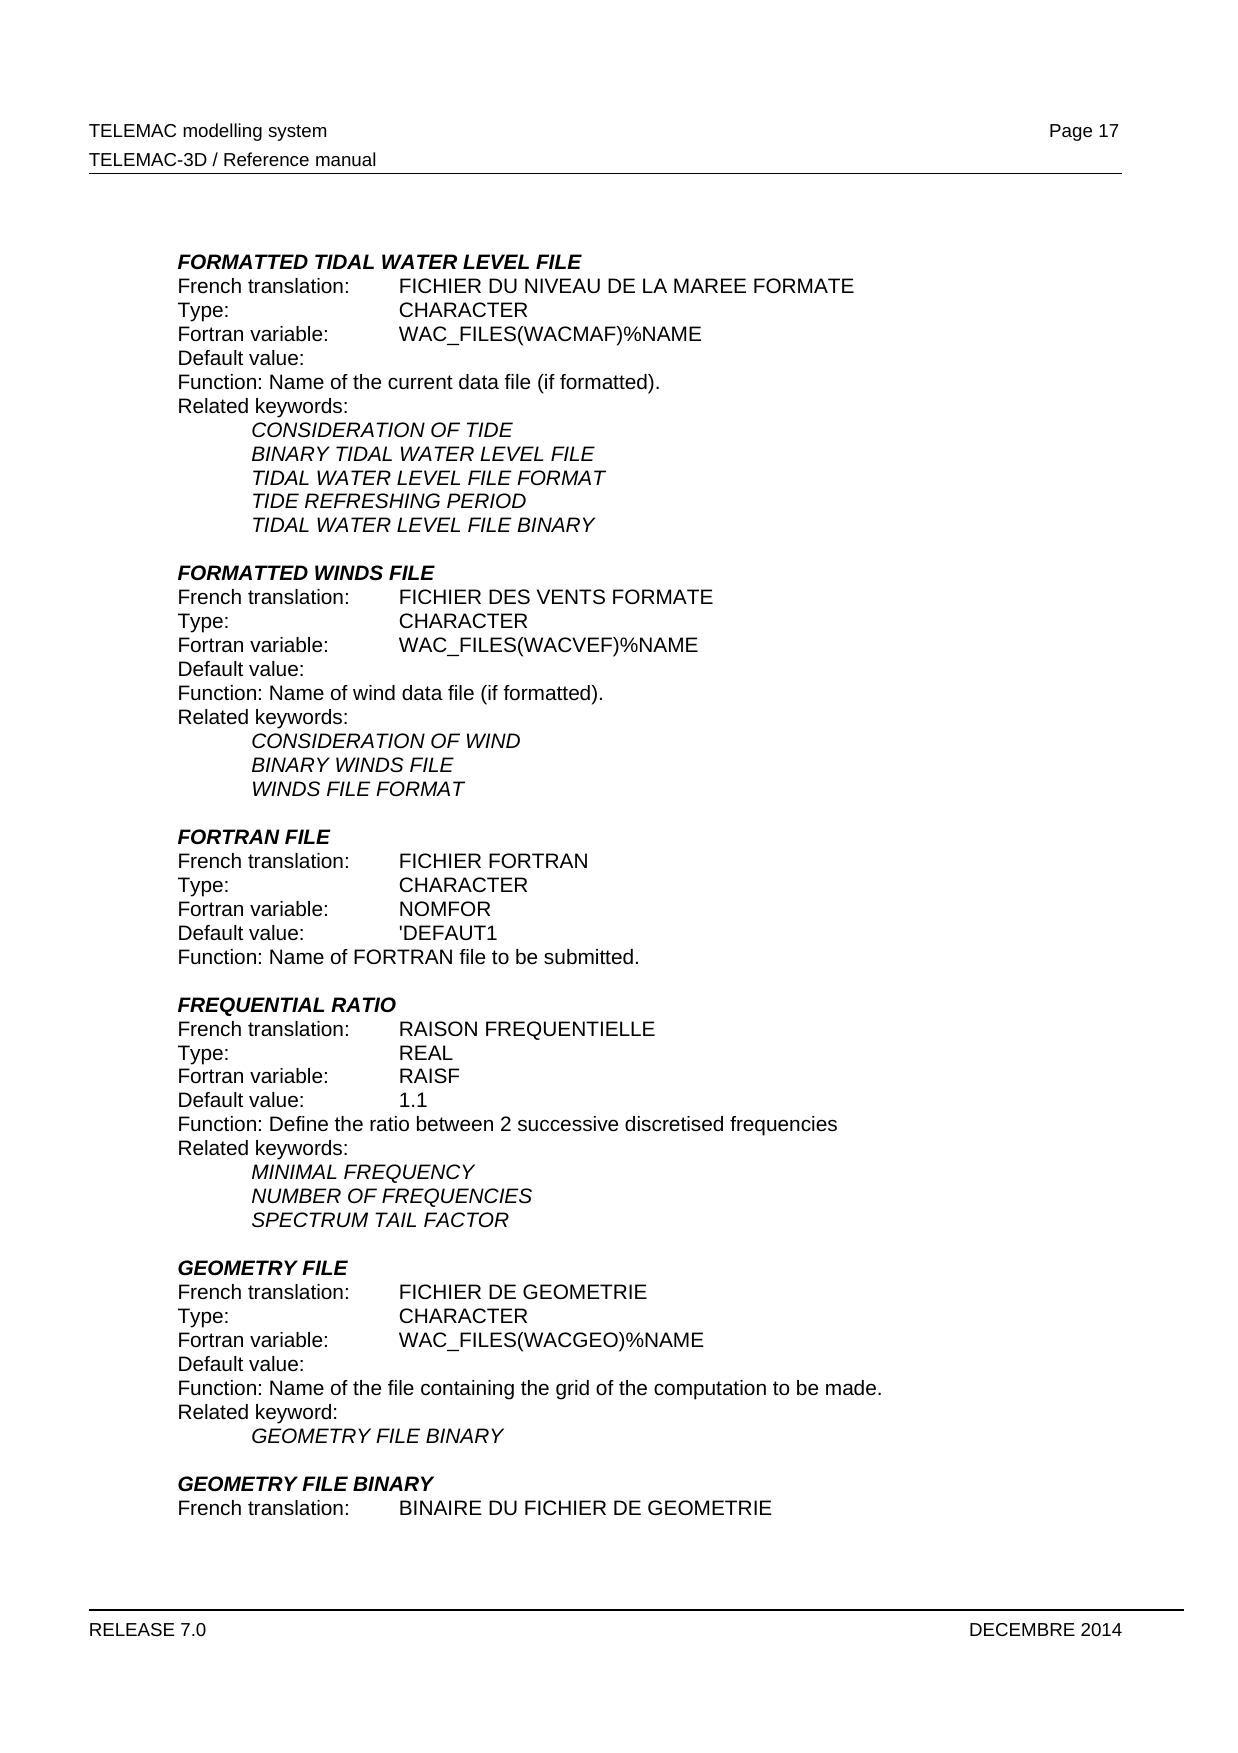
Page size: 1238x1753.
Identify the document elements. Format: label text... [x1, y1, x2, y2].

text Function: Name of the current data file (if formatted). [177, 369, 1048, 393]
text Fortran variable: WAC_FILES(WACGEO)%NAME [177, 1328, 1048, 1352]
text BINARY TIDAL WATER LEVEL FILE [177, 441, 1048, 465]
text French translation: FICHIER FORTRAN [177, 849, 1048, 873]
text Related keyword: [177, 1400, 1048, 1424]
text Function: Name of wind data file (if formatted). [177, 681, 1048, 705]
text FORMATTED TIDAL WATER LEVEL FILE [177, 250, 1048, 274]
text Default value: 'DEFAUT1 [177, 921, 1048, 944]
text CONSIDERATION OF WIND [177, 729, 1048, 753]
text BINARY WINDS FILE [177, 753, 1048, 777]
text Default value: [177, 1352, 1048, 1376]
text Default value: [177, 657, 1048, 681]
text NUMBER OF FREQUENCIES [177, 1184, 1048, 1208]
text Type: CHARACTER [177, 1304, 1048, 1328]
text FORMATTED WINDS FILE [177, 561, 1048, 585]
text Related keywords: [177, 393, 1048, 417]
text Type: CHARACTER [177, 609, 1048, 633]
text SPECTRUM TAIL FACTOR [177, 1208, 1048, 1232]
text WINDS FILE FORMAT [177, 777, 1048, 801]
text GEOMETRY FILE BINARY [177, 1424, 1048, 1448]
text Fortran variable: RAISF [177, 1064, 1048, 1088]
text Fortran variable: WAC_FILES(WACMAF)%NAME [177, 322, 1048, 346]
text Fortran variable: WAC_FILES(WACVEF)%NAME [177, 633, 1048, 657]
text Default value: 1.1 [177, 1088, 1048, 1112]
text Related keywords: [177, 705, 1048, 729]
text GEOMETRY FILE BINARY [177, 1472, 1048, 1496]
text French translation: FICHIER DE GEOMETRIE [177, 1280, 1048, 1304]
text Function: Define the ratio between 2 successive discretised frequencies [177, 1112, 1048, 1136]
text CONSIDERATION OF TIDE [177, 417, 1048, 441]
text French translation: RAISON FREQUENTIELLE [177, 1016, 1048, 1040]
text FORTRAN FILE [177, 825, 1048, 849]
text MINIMAL FREQUENCY [177, 1160, 1048, 1184]
text TIDE REFRESHING PERIOD [177, 489, 1048, 513]
text French translation: BINAIRE DU FICHIER DE GEOMETRIE [177, 1496, 1048, 1519]
text Type: REAL [177, 1040, 1048, 1064]
text Fortran variable: NOMFOR [177, 897, 1048, 921]
text Function: Name of the file containing the grid of the computation to be made. [177, 1376, 1048, 1400]
text TIDAL WATER LEVEL FILE BINARY [177, 513, 1048, 537]
text TIDAL WATER LEVEL FILE FORMAT [177, 465, 1048, 489]
text Type: CHARACTER [177, 873, 1048, 897]
text GEOMETRY FILE [177, 1256, 1048, 1280]
text Related keywords: [177, 1136, 1048, 1160]
text French translation: FICHIER DES VENTS FORMATE [177, 585, 1048, 609]
text Type: CHARACTER [177, 298, 1048, 322]
text FREQUENTIAL RATIO [177, 992, 1048, 1016]
text Default value: [177, 346, 1048, 369]
text French translation: FICHIER DU NIVEAU DE LA MAREE FORMATE [177, 274, 1048, 298]
text Function: Name of FORTRAN file to be submitted. [177, 944, 1048, 968]
